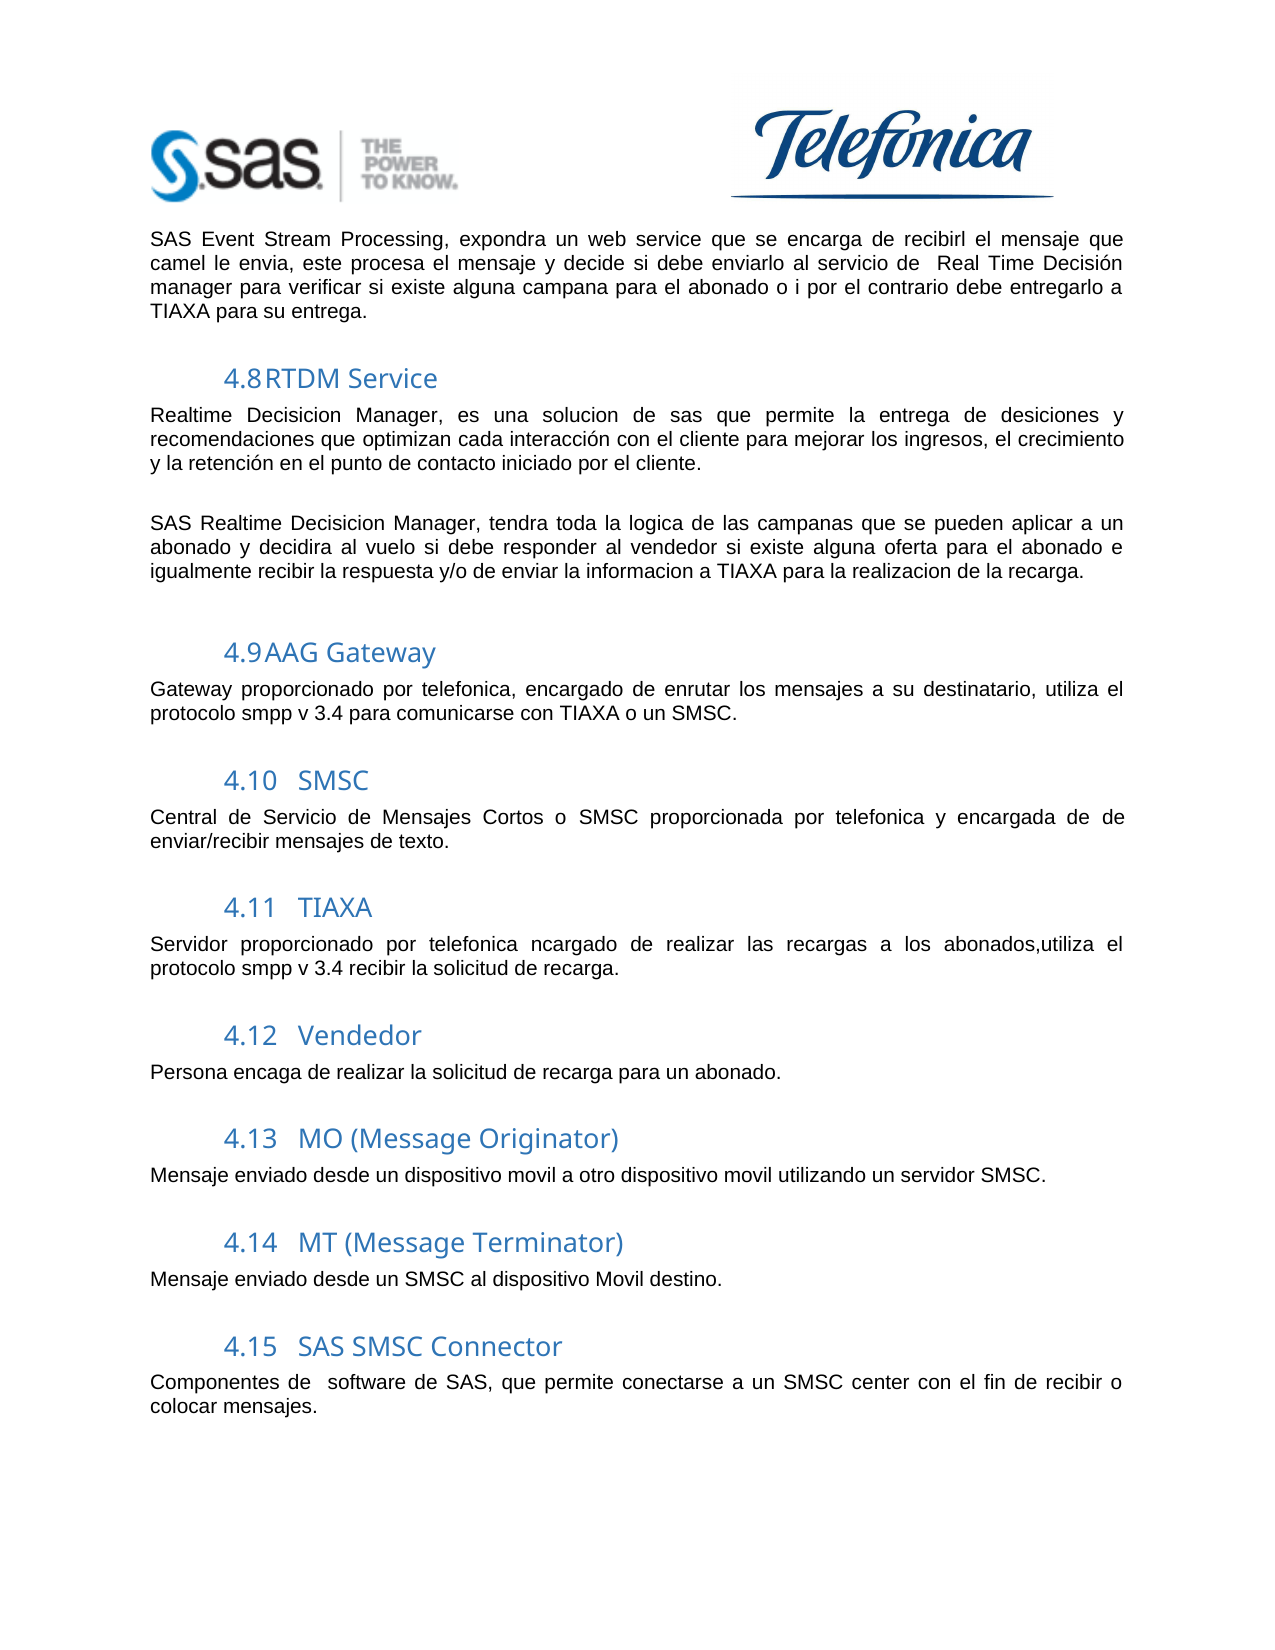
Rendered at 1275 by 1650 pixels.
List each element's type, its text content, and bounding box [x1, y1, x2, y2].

text Componentes de software de SAS, que permite conectarse a un SMSC center con el fin de recibir o colocar mensajes. [150, 1370, 1125, 1418]
text Gateway proporcionado por telefonica, encargado de enrutar los mensajes a su destinatario, utiliza el protocolo smpp v 3.4 para comunicarse con TIAXA o un SMSC. [150, 677, 1125, 725]
picture [730, 73, 1054, 204]
text SAS Event Stream Processing, expondra un web service que se encarga de recibirl el mensaje que camel le envia, este procesa el mensaje y decide si debe enviarlo al servicio de Real Time Decisión manager para verificar si existe alguna campana para el abonado o i por el contrario debe entregarlo a TIAXA para su entrega. [150, 227, 1125, 323]
subtitle AAG Gateway [224, 634, 1125, 671]
subtitle MT (Message Terminator) [224, 1223, 1125, 1260]
subtitle RTDM Service [224, 359, 1125, 396]
text Mensaje enviado desde un dispositivo movil a otro dispositivo movil utilizando un servidor SMSC. [150, 1163, 1125, 1187]
subtitle MO (Message Originator) [224, 1120, 1125, 1157]
text Persona encaga de realizar la solicitud de recarga para un abonado. [150, 1059, 1125, 1083]
text Servidor proporcionado por telefonica ncargado de realizar las recargas a los abonados,utiliza el protocolo smpp v 3.4 recibir la solicitud de recarga. [150, 932, 1125, 980]
subtitle TIAXA [224, 889, 1125, 926]
text SAS Realtime Decisicion Manager, tendra toda la logica de las campanas que se pueden aplicar a un abonado y decidira al vuelo si debe responder al vendedor si existe alguna oferta para el abonado e igualmente recibir la respuesta y/o de enviar la informacion a TIAXA para la realizacion de la recarga. [150, 511, 1125, 583]
picture [150, 130, 459, 204]
text Mensaje enviado desde un SMSC al dispositivo Movil destino. [150, 1267, 1125, 1291]
subtitle SAS SMSC Connector [224, 1327, 1125, 1364]
subtitle SMSC [224, 761, 1125, 798]
text Realtime Decisicion Manager, es una solucion de sas que permite la entrega de desiciones y recomendaciones que optimizan cada interacción con el cliente para mejorar los ingresos, el crecimiento y la retención en el punto de contacto iniciado por el cliente. [150, 403, 1125, 474]
text Central de Servicio de Mensajes Cortos o SMSC proporcionada por telefonica y encargada de de enviar/recibir mensajes de texto. [150, 804, 1125, 852]
subtitle Vendedor [224, 1016, 1125, 1053]
